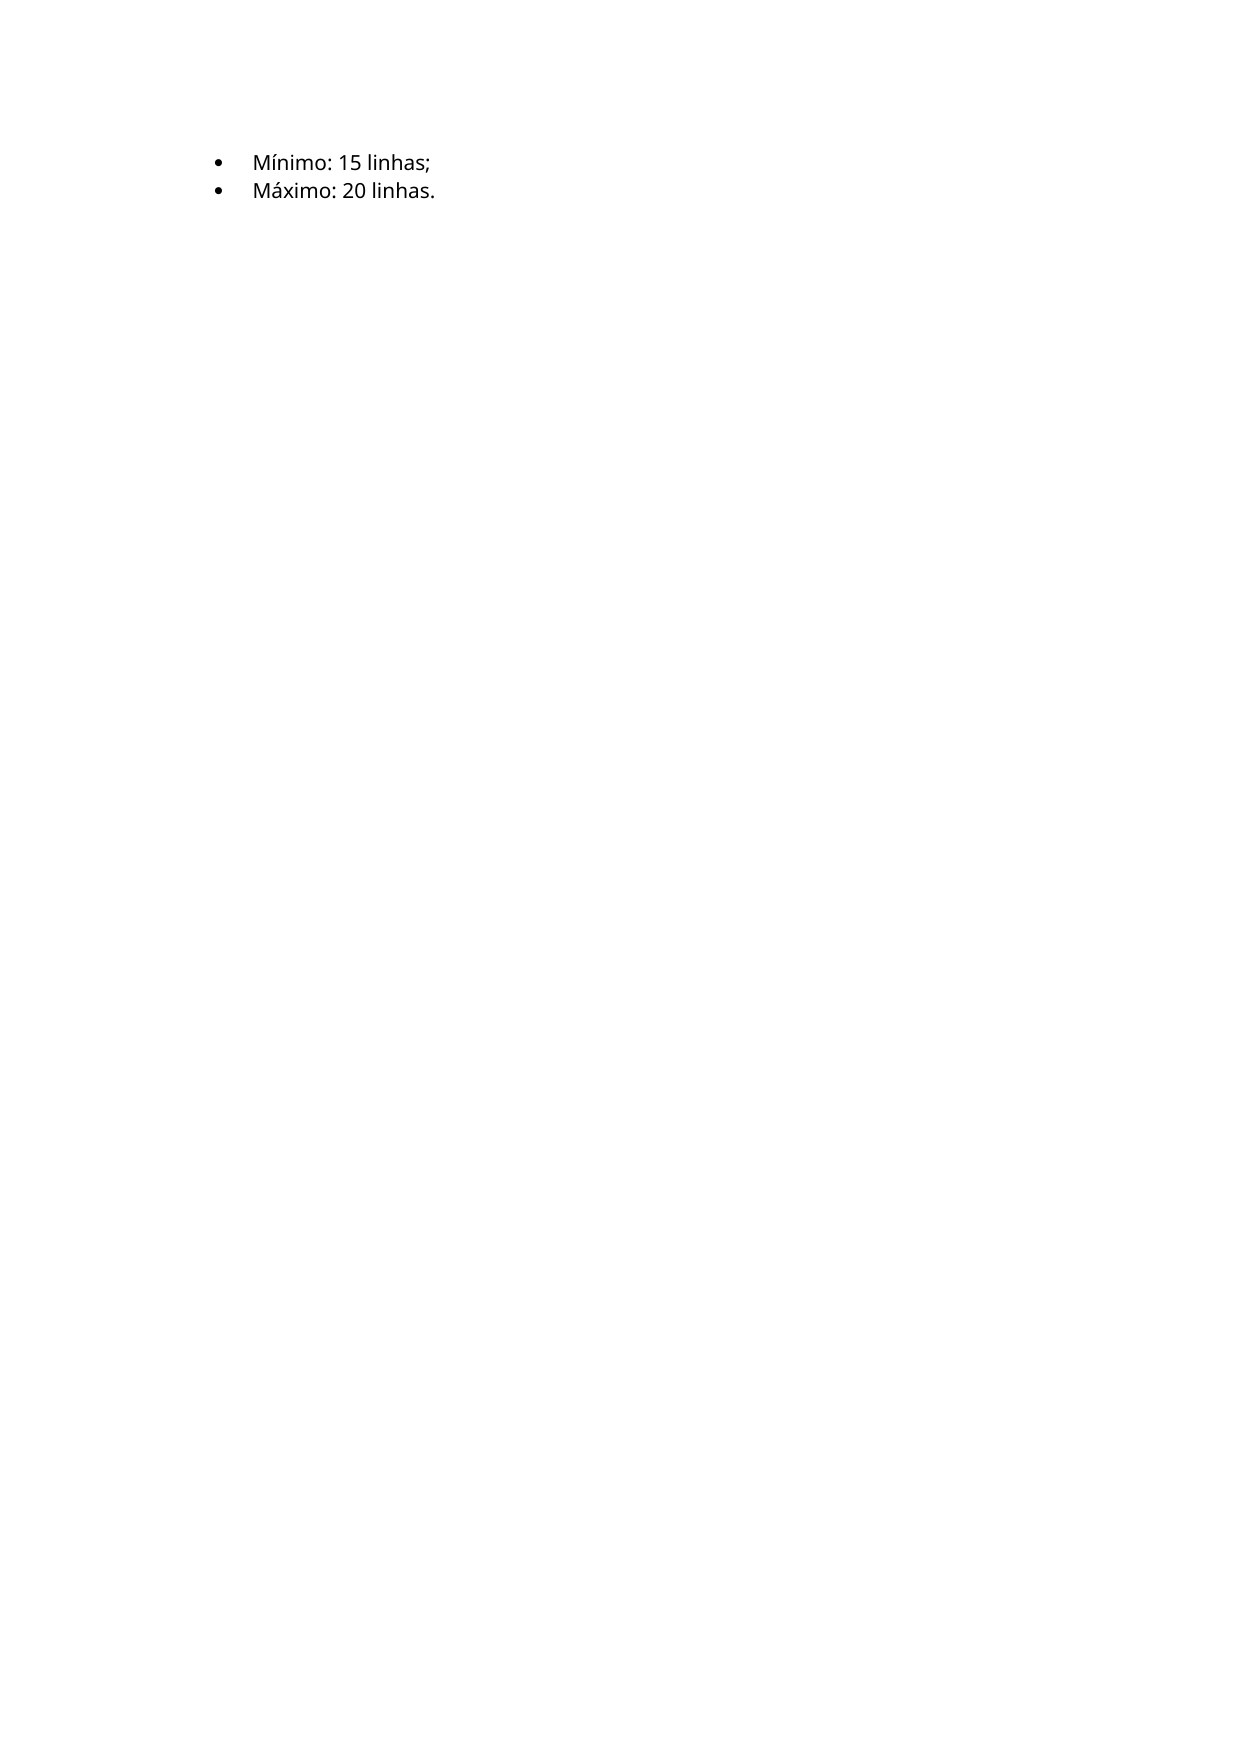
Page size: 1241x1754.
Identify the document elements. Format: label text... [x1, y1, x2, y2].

list Máximo: 20 linhas. [215, 176, 1063, 204]
list Mínimo: 15 linhas; [215, 148, 1063, 176]
